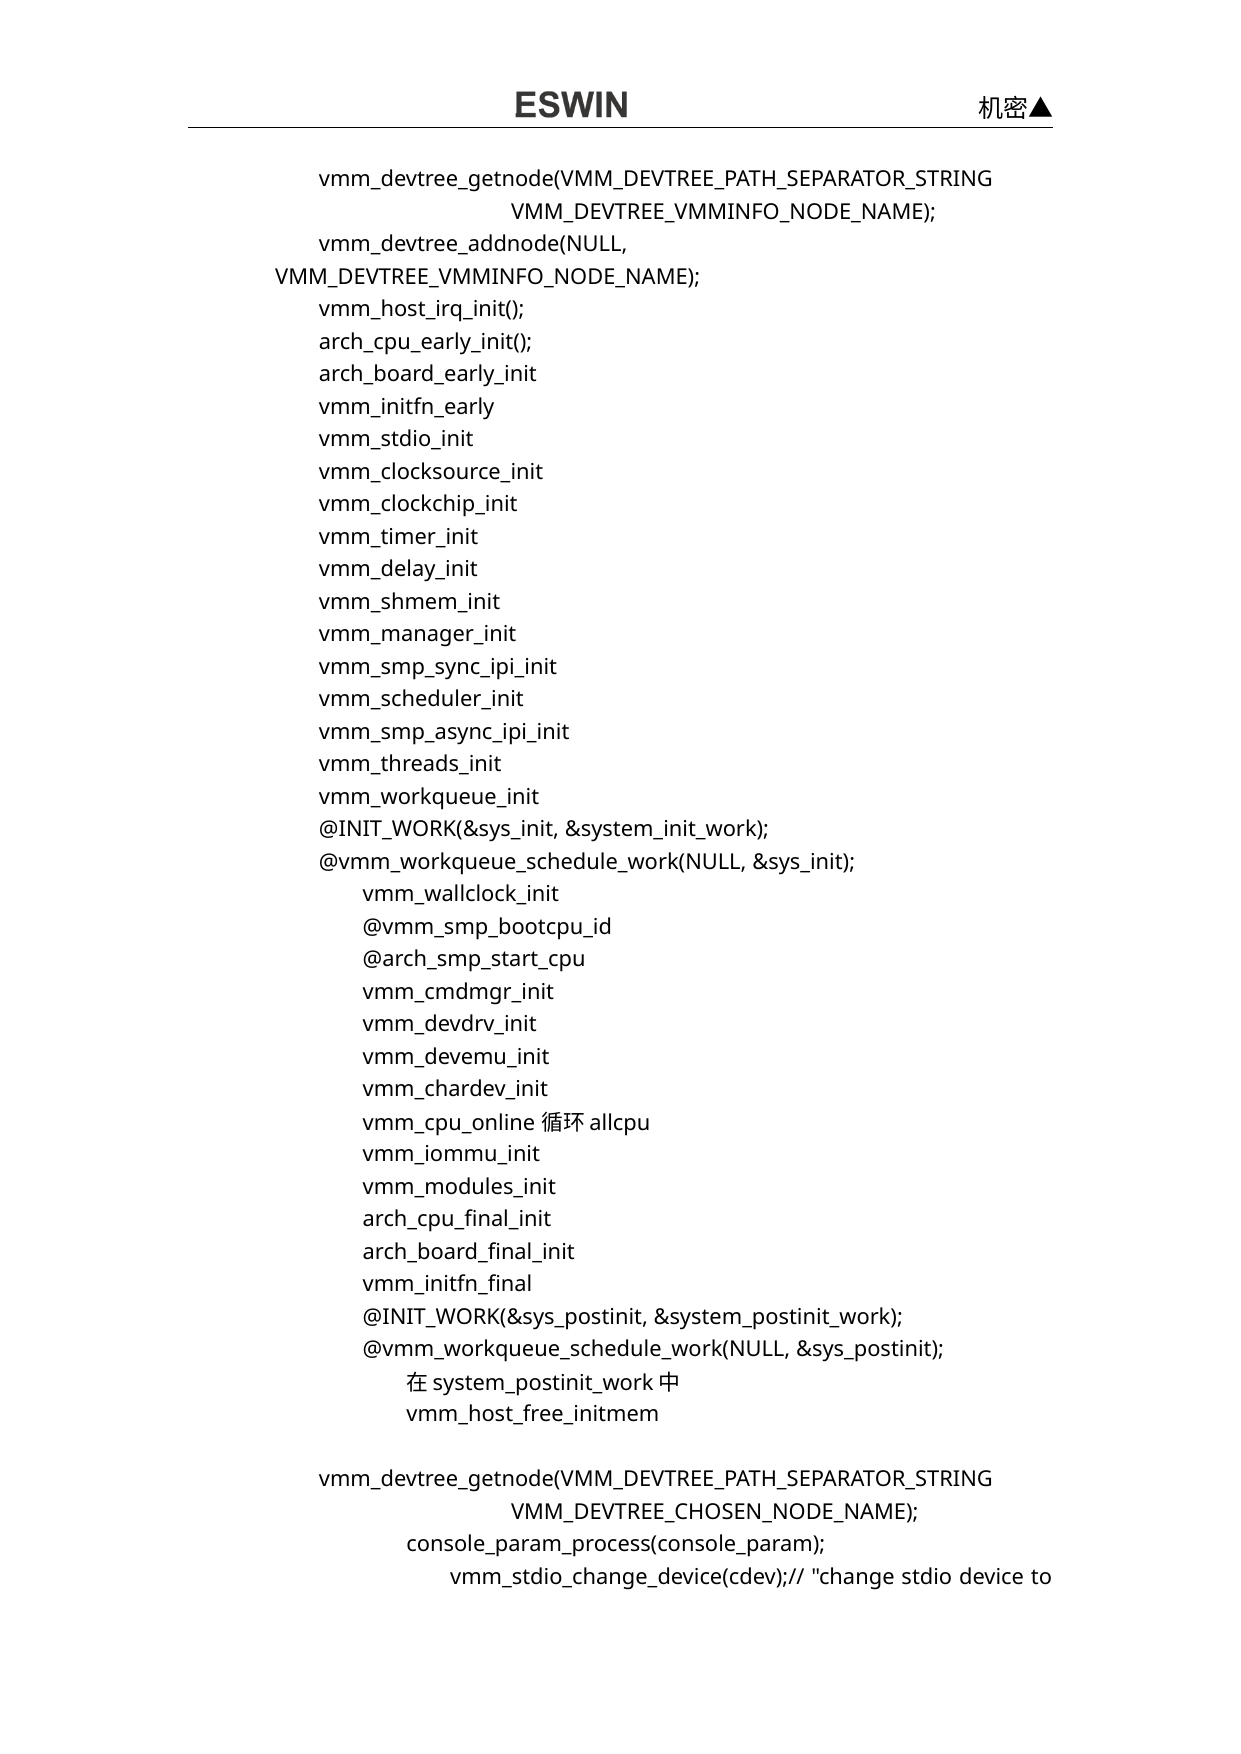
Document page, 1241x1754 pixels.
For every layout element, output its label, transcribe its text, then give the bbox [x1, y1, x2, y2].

text vmm_devemu_init [275, 1039, 1053, 1072]
text 在system_postinit_work中 [275, 1364, 1053, 1397]
text arch_board_final_init [275, 1234, 1053, 1267]
text vmm_scheduler_init [275, 682, 1053, 714]
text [275, 162, 1053, 194]
text VMM_DEVTREE_VMMINFO_NODE_NAME); [275, 194, 1053, 227]
text vmm_stdio_init [275, 422, 1053, 454]
text vmm_smp_sync_ipi_init [275, 649, 1053, 682]
text vmm_initfn_early [275, 389, 1053, 422]
text vmm_modules_init [275, 1169, 1053, 1202]
text vmm_cpu_online 循环allcpu [275, 1104, 1053, 1137]
text vmm_workqueue_init [275, 779, 1053, 812]
text VMM_DEVTREE_CHOSEN_NODE_NAME); [275, 1494, 1053, 1527]
text @vmm_smp_bootcpu_id [275, 909, 1053, 942]
text arch_cpu_early_init(); [275, 324, 1053, 357]
text arch_board_early_init [275, 357, 1053, 389]
text vmm_initfn_final [275, 1267, 1053, 1299]
text @vmm_workqueue_schedule_work(NULL, &sys_postinit); [275, 1332, 1053, 1364]
text vmm_threads_init [275, 747, 1053, 779]
text vmm_chardev_init [275, 1072, 1053, 1104]
text arch_cpu_final_init [275, 1202, 1053, 1234]
text vmm_delay_init [275, 552, 1053, 584]
text vmm_host_irq_init(); [275, 292, 1053, 324]
text vmm_devdrv_init [275, 1007, 1053, 1039]
text vmm_timer_init [275, 519, 1053, 552]
text vmm_cmdmgr_init [275, 974, 1053, 1007]
text vmm_iommu_init [275, 1137, 1053, 1169]
text vmm_devtree_addnode(NULL, VMM_DEVTREE_VMMINFO_NODE_NAME); [275, 227, 1053, 292]
text @INIT_WORK(&sys_init, &system_init_work); [275, 812, 1053, 844]
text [275, 1559, 1053, 1592]
text vmm_host_free_initmem [275, 1397, 1053, 1429]
text @vmm_workqueue_schedule_work(NULL, &sys_init); [275, 844, 1053, 877]
text @arch_smp_start_cpu [275, 942, 1053, 974]
text vmm_manager_init [275, 617, 1053, 649]
text console_param_process(console_param); [275, 1527, 1053, 1559]
text @INIT_WORK(&sys_postinit, &system_postinit_work); [275, 1299, 1053, 1332]
text vmm_shmem_init [275, 584, 1053, 617]
text vmm_clockchip_init [275, 487, 1053, 519]
text vmm_devtree_getnode(VMM_DEVTREE_PATH_SEPARATOR_STRING [275, 1429, 1053, 1494]
text vmm_smp_async_ipi_init [275, 714, 1053, 747]
text vmm_clocksource_init [275, 454, 1053, 487]
text vmm_wallclock_init [275, 877, 1053, 909]
picture [514, 89, 628, 118]
